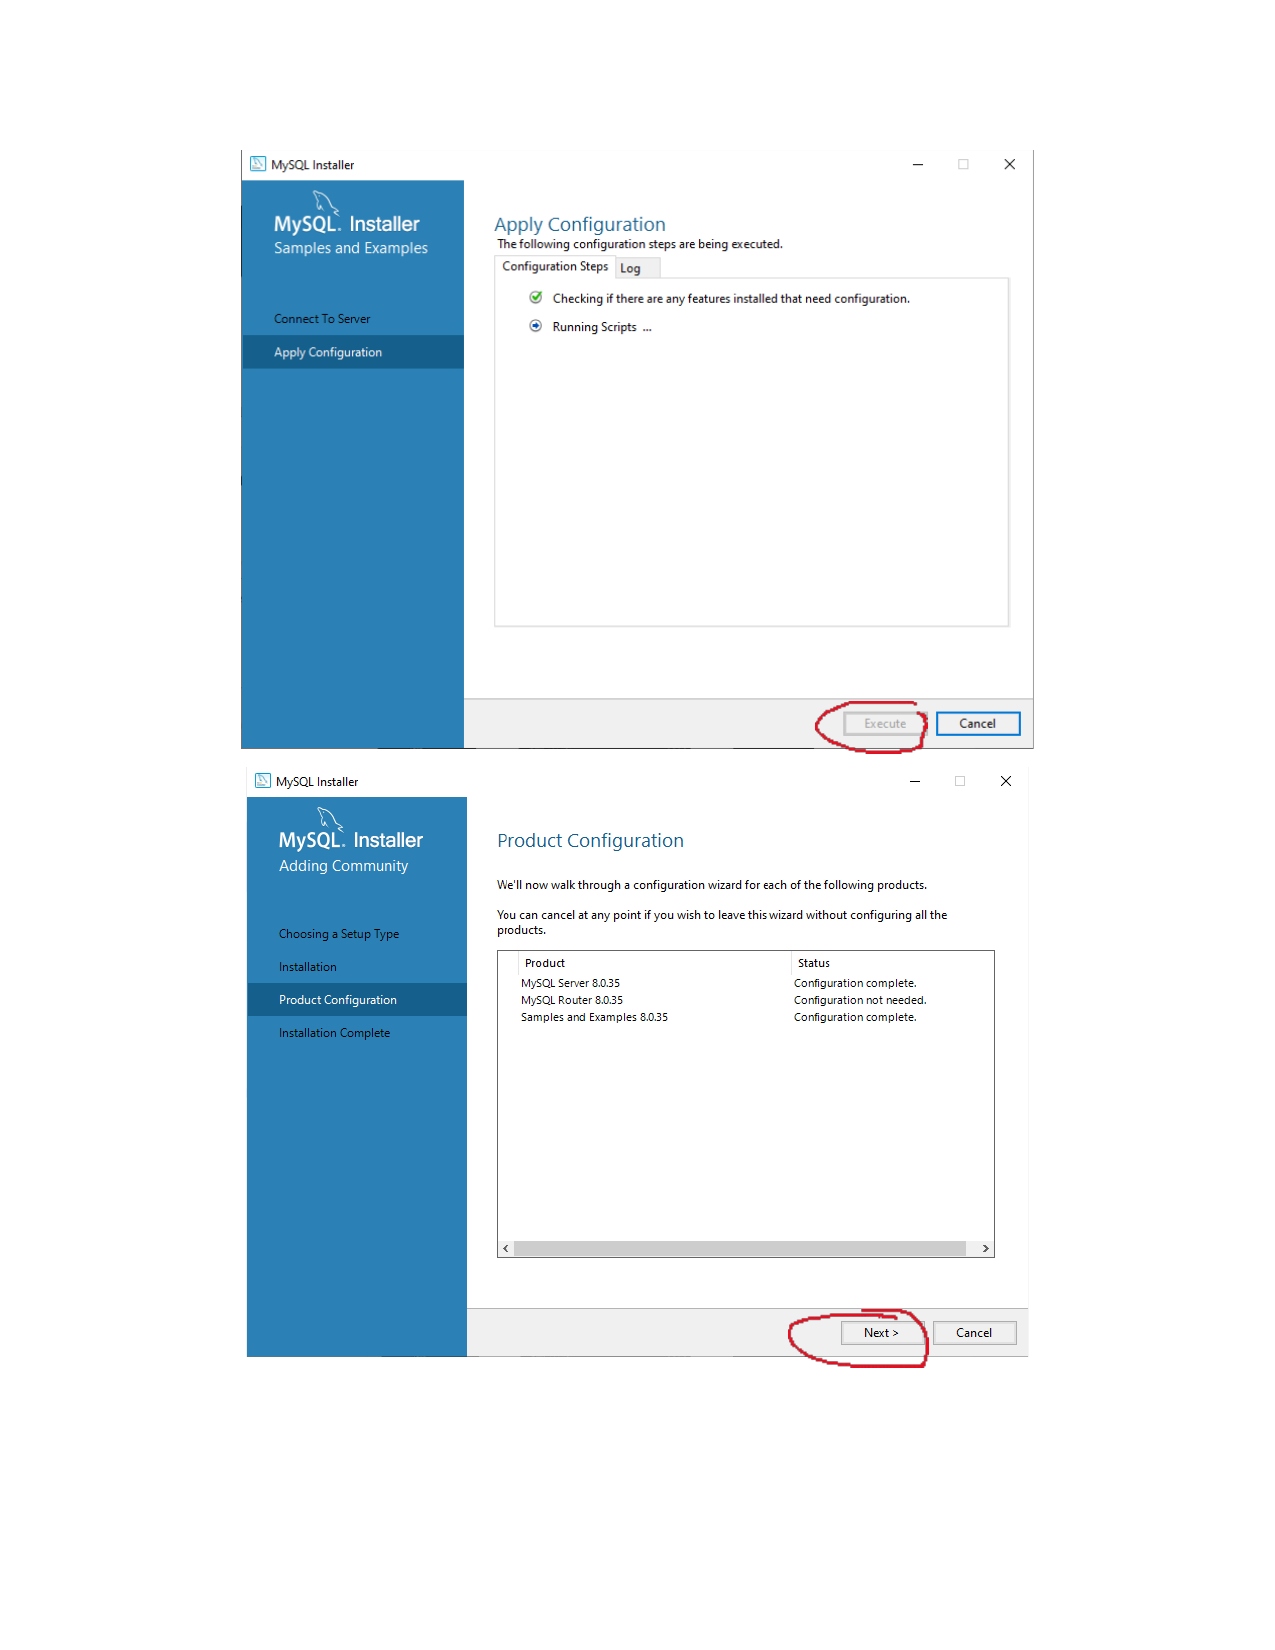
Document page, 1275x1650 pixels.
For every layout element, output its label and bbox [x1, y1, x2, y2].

picture [246, 767, 1029, 1368]
picture [241, 150, 1034, 754]
